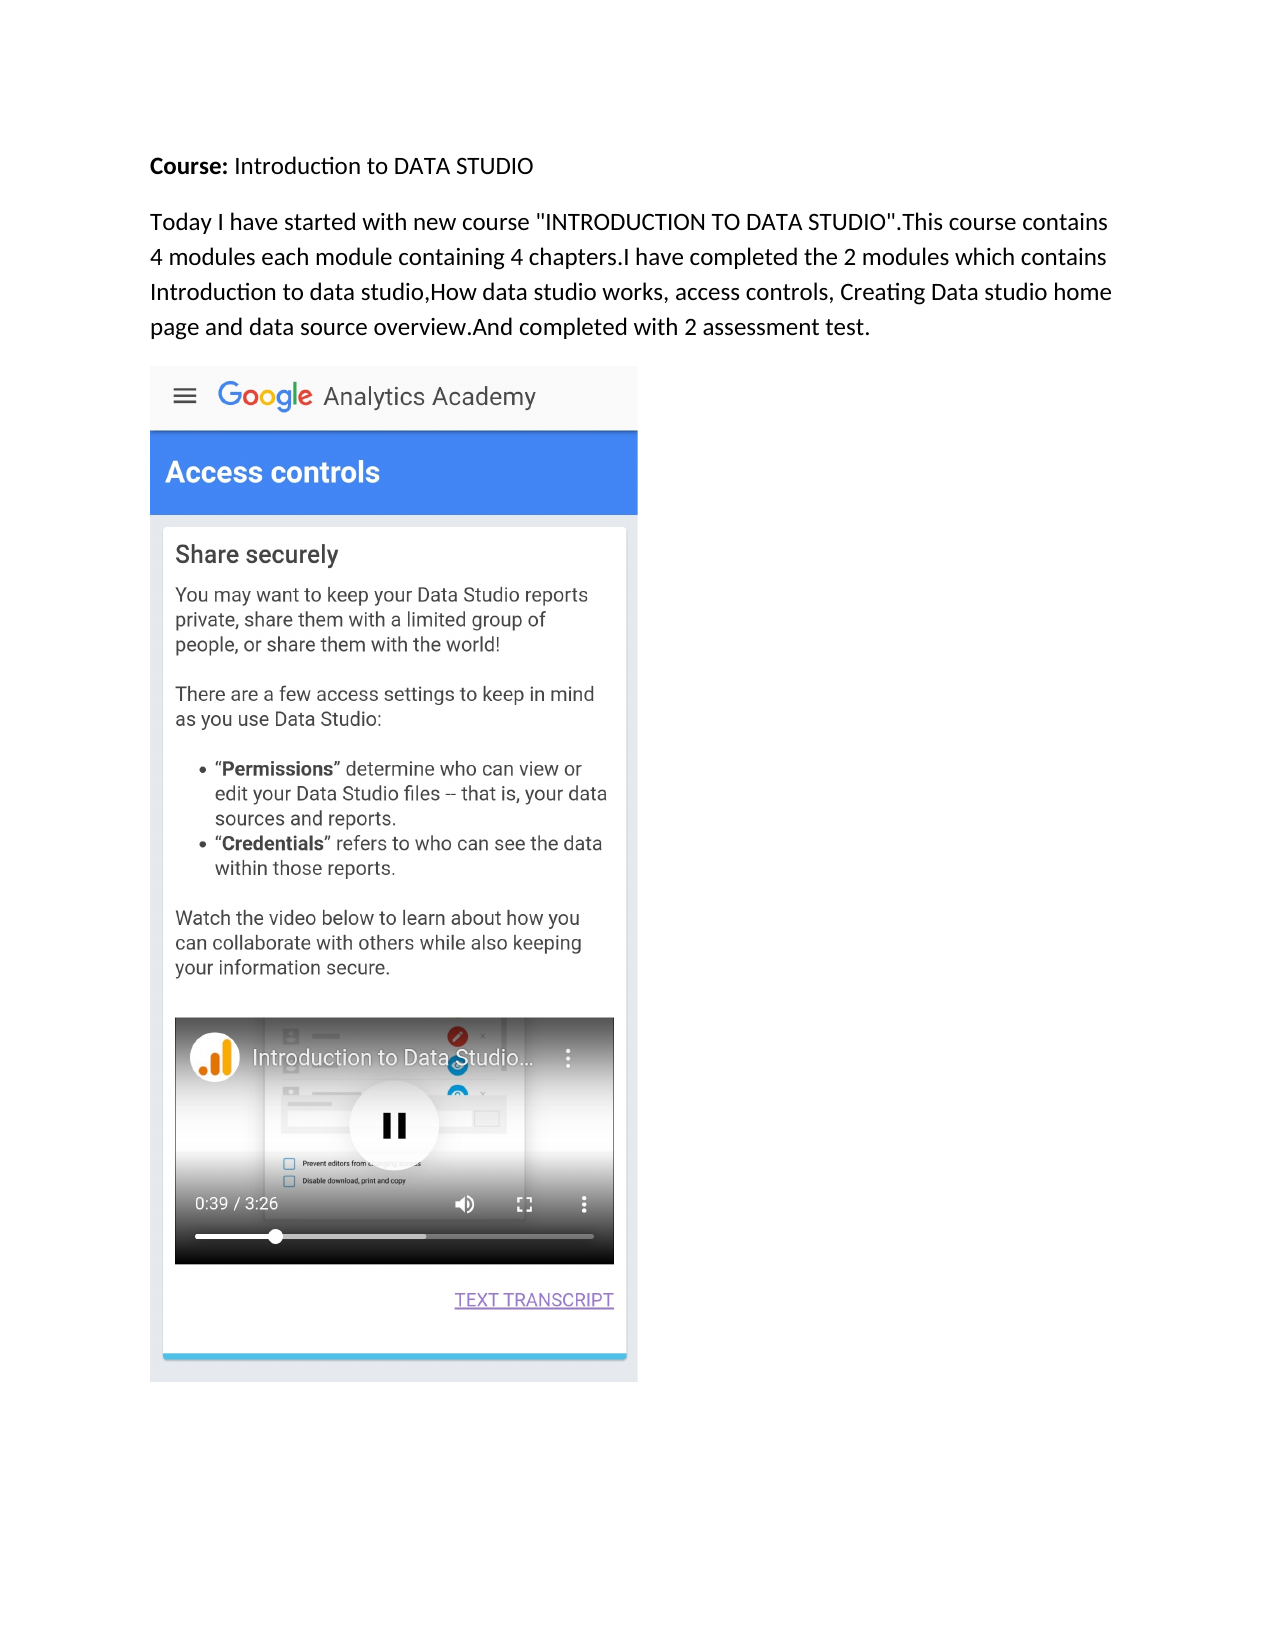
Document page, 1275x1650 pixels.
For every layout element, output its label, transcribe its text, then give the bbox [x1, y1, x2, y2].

text Course: Introduction to DATA STUDIO [150, 150, 1125, 181]
picture [150, 366, 638, 1382]
text Today I have started with new course "INTRODUCTION TO DATA STUDIO".This course contains 4 modules each module containing 4 chapters.I have completed the 2 modules which contains Introduction to data studio,How data studio works, access controls, Creating Data studio home page and data source overview.And completed with 2 assessment test. [150, 206, 1125, 341]
